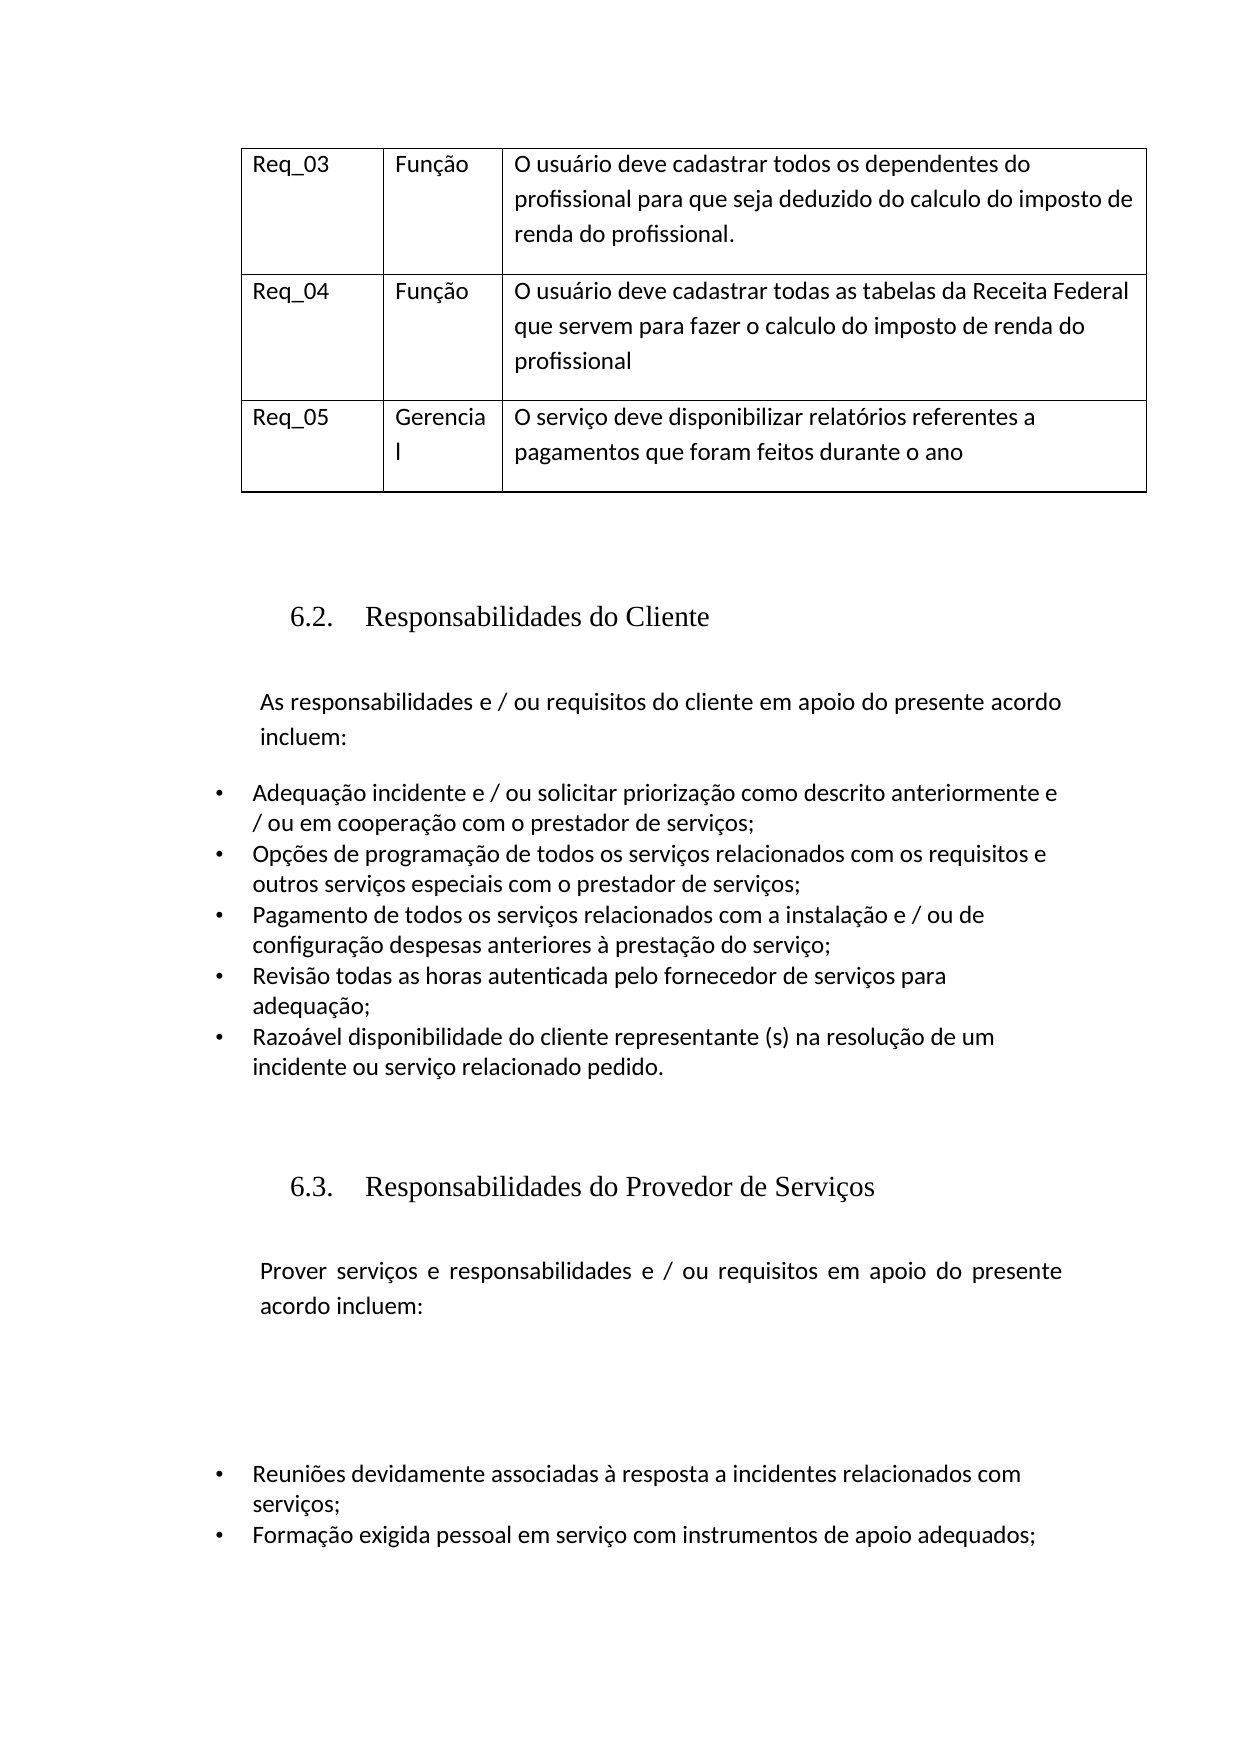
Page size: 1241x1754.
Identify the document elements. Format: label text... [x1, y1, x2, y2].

text As responsabilidades e / ou requisitos do cliente em apoio do presente acordo incluem: [260, 686, 1063, 751]
list Razoável disponibilidade do cliente representante (s) na resolução de um incidente ou serviço relacionado pedido. [215, 1021, 1063, 1082]
table_cell O usuário deve cadastrar todos os dependentes do profissional para que seja deduzido do calculo do imposto de renda do profissional. [503, 149, 1146, 274]
table_cell O usuário deve cadastrar todas as tabelas da Receita Federal que servem para fazer o calculo do imposto de renda do profissional [503, 275, 1146, 400]
list Pagamento de todos os serviços relacionados com a instalação e / ou de configuração despesas anteriores à prestação do serviço; [215, 899, 1063, 960]
list Opções de programação de todos os serviços relacionados com os requisitos e outros serviços especiais com o prestador de serviços; [215, 838, 1063, 899]
table_cell O serviço deve disponibilizar relatórios referentes a pagamentos que foram feitos durante o ano [503, 401, 1146, 491]
list Reuniões devidamente associadas à resposta a incidentes relacionados com serviços; [215, 1458, 1063, 1519]
subtitle Responsabilidades do Cliente [290, 599, 1063, 633]
table_cell Função [384, 149, 502, 274]
text Prover serviços e responsabilidades e / ou requisitos em apoio do presente acordo incluem: [260, 1255, 1063, 1321]
list Adequação incidente e / ou solicitar priorização como descrito anteriormente e / ou em cooperação com o prestador de serviços; [215, 777, 1063, 838]
list Formação exigida pessoal em serviço com instrumentos de apoio adequados; [215, 1519, 1063, 1549]
table_cell Função [384, 275, 502, 400]
subtitle Responsabilidades do Provedor de Serviços [290, 1169, 1063, 1202]
table_cell Gerencial [384, 401, 502, 491]
list Revisão todas as horas autenticada pelo fornecedor de serviços para adequação; [215, 960, 1063, 1021]
table_cell Req_03 [242, 149, 383, 274]
table_cell Req_04 [242, 275, 383, 400]
table_cell Req_05 [242, 401, 383, 491]
